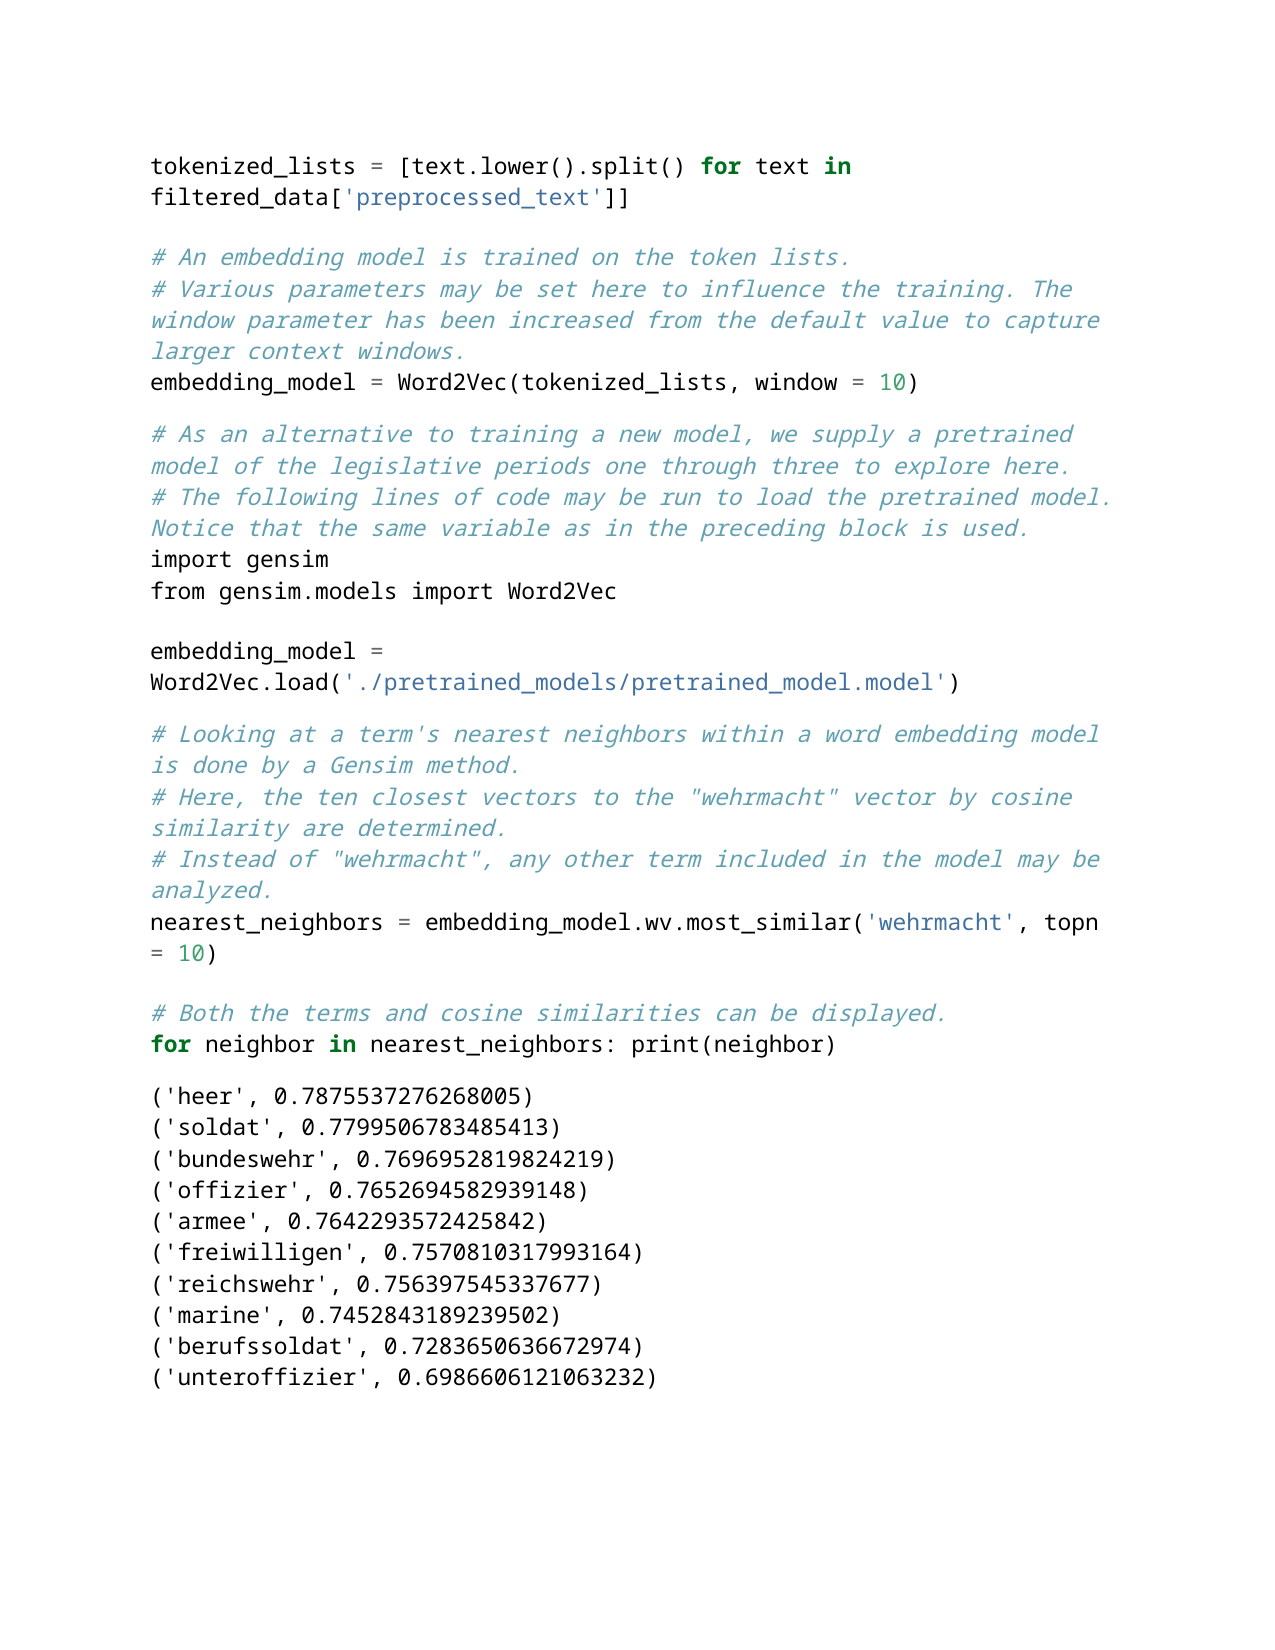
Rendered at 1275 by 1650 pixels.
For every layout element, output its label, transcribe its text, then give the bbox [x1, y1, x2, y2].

text ('heer', 0.7875537276268005) ('soldat', 0.7799506783485413) ('bundeswehr', 0.7696952819824219) ('offizier', 0.7652694582939148) ('armee', 0.7642293572425842) ('freiwilligen', 0.7570810317993164) ('reichswehr', 0.756397545337677) ('marine', 0.7452843189239502) ('berufssoldat', 0.7283650636672974) ('unteroffizier', 0.6986606121063232) [150, 1080, 1125, 1392]
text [150, 150, 1125, 397]
text # As an alternative to training a new model, we supply a pretrained model of the legislative periods one through three to explore here. # The following lines of code may be run to load the pretrained model. Notice that the same variable as in the preceding block is used. import gensim from gensim.models import Word2Vec embedding_model = Word2Vec.load('./pretrained_models/pretrained_model.model') [150, 418, 1125, 697]
text # Looking at a term's nearest neighbors within a word embedding model is done by a Gensim method. # Here, the ten closest vectors to the "wehrmacht" vector by cosine similarity are determined. # Instead of "wehrmacht", any other term included in the model may be analyzed. nearest_neighbors = embedding_model.wv.most_similar('wehrmacht', topn = 10) # Both the terms and cosine similarities can be displayed. for neighbor in nearest_neighbors: print(neighbor) [150, 718, 1125, 1059]
